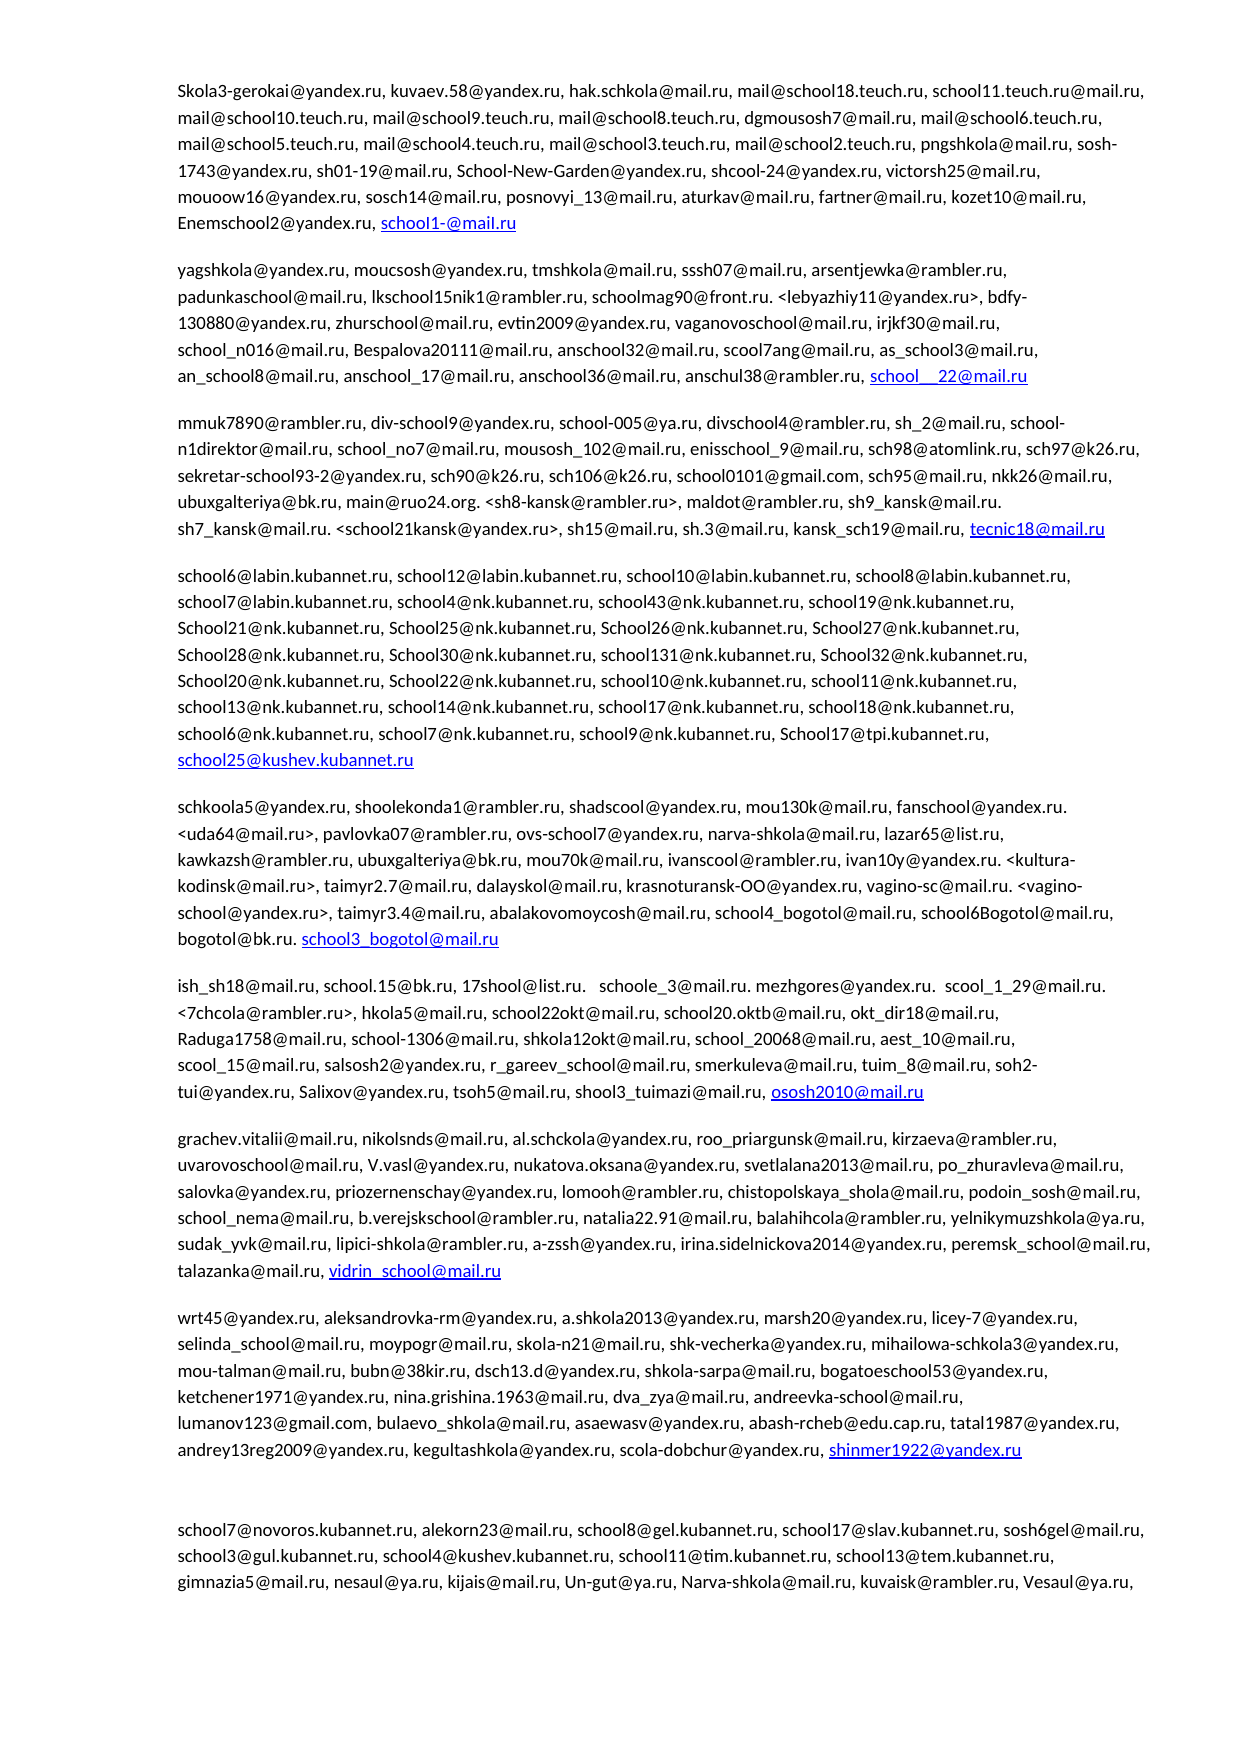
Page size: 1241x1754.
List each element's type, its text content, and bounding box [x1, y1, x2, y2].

text Skola3-gerokai@yandex.ru, kuvaev.58@yandex.ru, hak.schkola@mail.ru, mail@school18.teuch.ru, school11.teuch.ru@mail.ru, mail@school10.teuch.ru, mail@school9.teuch.ru, mail@school8.teuch.ru, dgmousosh7@mail.ru, mail@school6.teuch.ru, mail@school5.teuch.ru, mail@school4.teuch.ru, mail@school3.teuch.ru, mail@school2.teuch.ru, pngshkola@mail.ru, sosh-1743@yandex.ru, sh01-19@mail.ru, School-New-Garden@yandex.ru, shcool-24@yandex.ru, victorsh25@mail.ru, mouoow16@yandex.ru, sosch14@mail.ru, posnovyi_13@mail.ru, aturkav@maiI.ru, fartner@mail.ru, kozet10@mail.ru, Enemschool2@yandex.ru, schooI1-@maiI.ru [177, 80, 1152, 234]
text schkoola5@yandex.ru, shoolekonda1@rambler.ru, shadscool@yandex.ru, mou130k@mail.ru, fanschool@yandex.ru. <uda64@mail.ru>, pavlovka07@rambler.ru, ovs-school7@yandex.ru, narva-shkola@mail.ru, lazar65@list.ru, kawkazsh@rambler.ru, ubuxgalteriya@bk.ru, mou70k@mail.ru, ivanscool@rambler.ru, ivan10y@yandex.ru. <kultura-kodinsk@mail.ru>, taimyr2.7@mail.ru, dalayskol@mail.ru, krasnoturansk-OO@yandex.ru, vagino-sc@mail.ru. <vagino-school@yandex.ru>, taimyr3.4@mail.ru, abalakovomoycosh@mail.ru, school4_bogotol@mail.ru, school6Bogotol@mail.ru, bogotol@bk.ru. school3_bogotol@mail.ru [177, 796, 1152, 950]
text yagshkola@yandex.ru, moucsosh@yandex.ru, tmshkola@mail.ru, sssh07@mail.ru, arsentjewka@rambler.ru, padunkaschool@mail.ru, lkschool15nik1@rambler.ru, schoolmag90@front.ru. <lebyazhiy11@yandex.ru>, bdfy-130880@yandex.ru, zhurschool@mail.ru, evtin2009@yandex.ru, vaganovoschool@mail.ru, irjkf30@mail.ru, school_n016@mail.ru, Bespalova20111@mail.ru, anschool32@mail.ru, scool7ang@mail.ru, as_school3@mail.ru, an_school8@mail.ru, anschool_17@mail.ru, anschool36@mail.ru, anschul38@rambler.ru, school__22@mail.ru [177, 259, 1152, 387]
text grachev.vitalii@mail.ru, nikolsnds@mail.ru, al.schckola@yandex.ru, roo_priargunsk@mail.ru, kirzaeva@rambler.ru, uvarovoschool@mail.ru, V.vasl@yandex.ru, nukatova.oksana@yandex.ru, svetlalana2013@mail.ru, po_zhuravleva@mail.ru, salovka@yandex.ru, priozernenschay@yandex.ru, lomooh@rambler.ru, chistopolskaya_shola@mail.ru, podoin_sosh@mail.ru, school_nema@mail.ru, b.verejskschool@rambler.ru, natalia22.91@mail.ru, balahihcola@rambler.ru, yelnikymuzshkola@ya.ru, sudak_yvk@mail.ru, lipici-shkola@rambler.ru, a-zssh@yandex.ru, irina.sidelnickova2014@yandex.ru, peremsk_school@mail.ru, talazanka@mail.ru, vidrin_school@mail.ru [177, 1127, 1152, 1282]
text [177, 1518, 1152, 1593]
text wrt45@yandex.ru, aleksandrovka-rm@yandex.ru, a.shkola2013@yandex.ru, marsh20@yandex.ru, licey-7@yandex.ru, selinda_school@mail.ru, moypogr@mail.ru, skola-n21@mail.ru, shk-vecherka@yandex.ru, mihailowa-schkola3@yandex.ru, mou-talman@mail.ru, bubn@38kir.ru, dsch13.d@yandex.ru, shkola-sarpa@mail.ru, bogatoeschool53@yandex.ru, ketchener1971@yandex.ru, nina.grishina.1963@mail.ru, dva_zya@mail.ru, andreevka-school@mail.ru, lumanov123@gmail.com, bulaevo_shkola@mail.ru, asaewasv@yandex.ru, abash-rcheb@edu.cap.ru, tatal1987@yandex.ru, andrey13reg2009@yandex.ru, kegultashkola@yandex.ru, scola-dobchur@yandex.ru, shinmer1922@yandex.ru [177, 1306, 1152, 1493]
text school6@labin.kubannet.ru, school12@labin.kubannet.ru, school10@labin.kubannet.ru, school8@labin.kubannet.ru, school7@labin.kubannet.ru, school4@nk.kubannet.ru, school43@nk.kubannet.ru, school19@nk.kubannet.ru, School21@nk.kubannet.ru, School25@nk.kubannet.ru, School26@nk.kubannet.ru, School27@nk.kubannet.ru, School28@nk.kubannet.ru, School30@nk.kubannet.ru, school131@nk.kubannet.ru, School32@nk.kubannet.ru, School20@nk.kubannet.ru, School22@nk.kubannet.ru, school10@nk.kubannet.ru, school11@nk.kubannet.ru, school13@nk.kubannet.ru, school14@nk.kubannet.ru, school17@nk.kubannet.ru, school18@nk.kubannet.ru, school6@nk.kubannet.ru, school7@nk.kubannet.ru, school9@nk.kubannet.ru, School17@tpi.kubannet.ru, school25@kushev.kubannet.ru [177, 564, 1152, 771]
text ish_sh18@mail.ru, school.15@bk.ru, 17shool@list.ru. schoole_3@mail.ru. mezhgores@yandex.ru. scool_1_29@mail.ru. <7chcola@rambler.ru>, hkola5@mail.ru, school22okt@mail.ru, school20.oktb@mail.ru, okt_dir18@mail.ru, Raduga1758@mail.ru, school-1306@mail.ru, shkola12okt@mail.ru, school_20068@mail.ru, aest_10@mail.ru, scool_15@mail.ru, salsosh2@yandex.ru, r_gareev_school@mail.ru, smerkuleva@mail.ru, tuim_8@mail.ru, soh2-tui@yandex.ru, Salixov@yandex.ru, tsoh5@mail.ru, shool3_tuimazi@mail.ru, ososh2010@mail.ru [177, 974, 1152, 1103]
text mmuk7890@rambler.ru, div-school9@yandex.ru, school-005@ya.ru, divschool4@rambler.ru, sh_2@mail.ru, school-n1direktor@mail.ru, school_no7@mail.ru, mousosh_102@mail.ru, enisschool_9@mail.ru, sch98@atomlink.ru, sch97@k26.ru, sekretar-school93-2@yandex.ru, sch90@k26.ru, sch106@k26.ru, school0101@gmail.com, sch95@mail.ru, nkk26@mail.ru, ubuxgalteriya@bk.ru, main@ruo24.org. <sh8-kansk@rambler.ru>, maldot@rambler.ru, sh9_kansk@mail.ru. sh7_kansk@mail.ru. <school21kansk@yandex.ru>, sh15@mail.ru, sh.3@mail.ru, kansk_sch19@mail.ru, tecnic18@mail.ru [177, 411, 1152, 539]
